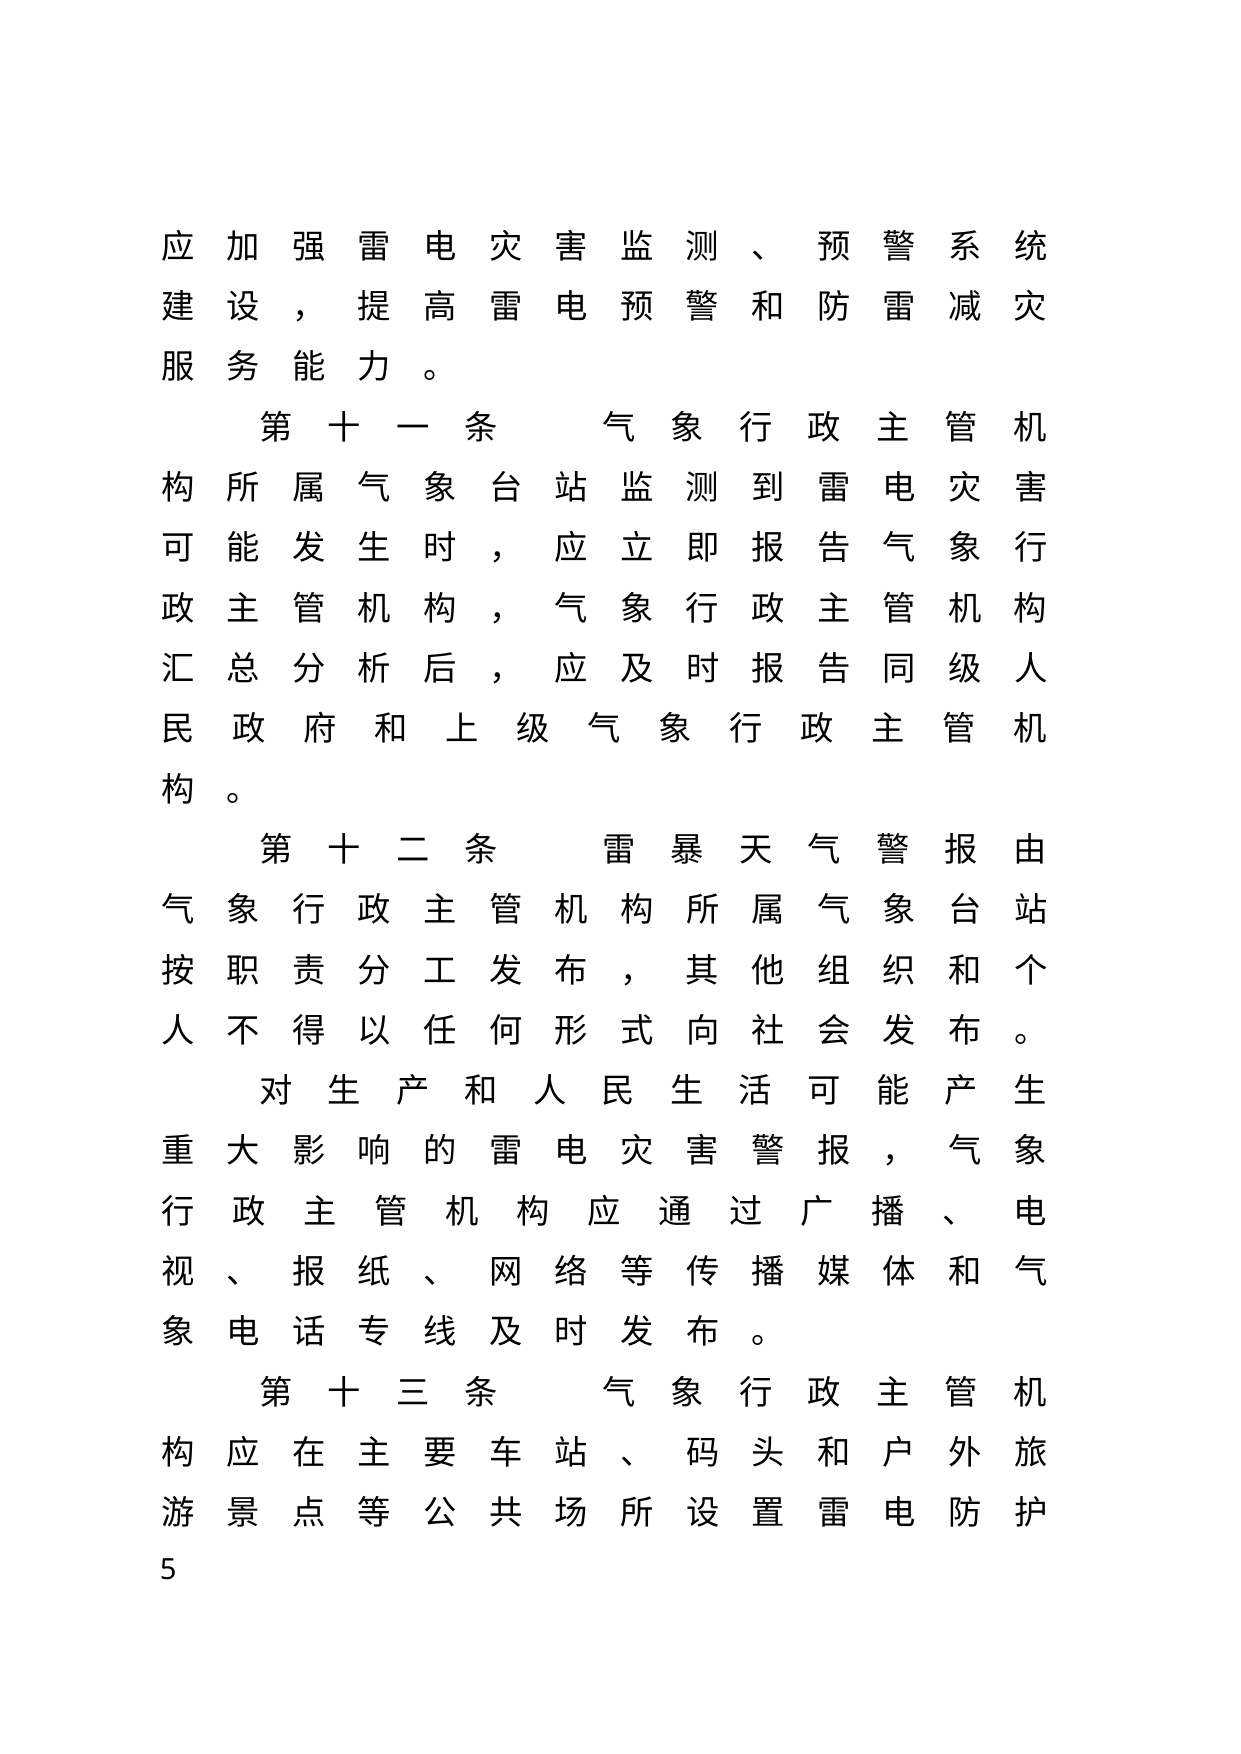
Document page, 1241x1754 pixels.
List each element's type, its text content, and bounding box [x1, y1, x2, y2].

text 第十二条 雷暴天气警报由气象行政主管机构所属气象台站按职责分工发布，其他组织和个人不得以任何形式向社会发布。 [161, 817, 1079, 1058]
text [161, 213, 1079, 394]
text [161, 1359, 1079, 1540]
text 对生产和人民生活可能产生重大影响的雷电灾害警报，气象行政主管机构应通过广播、电视、报纸、网络等传播媒体和气象电话专线及时发布。 [161, 1058, 1079, 1359]
text 第十一条 气象行政主管机构所属气象台站监测到雷电灾害可能发生时，应立即报告气象行政主管机构，气象行政主管机构汇总分析后，应及时报告同级人民政府和上级气象行政主管机构。 [161, 394, 1079, 817]
